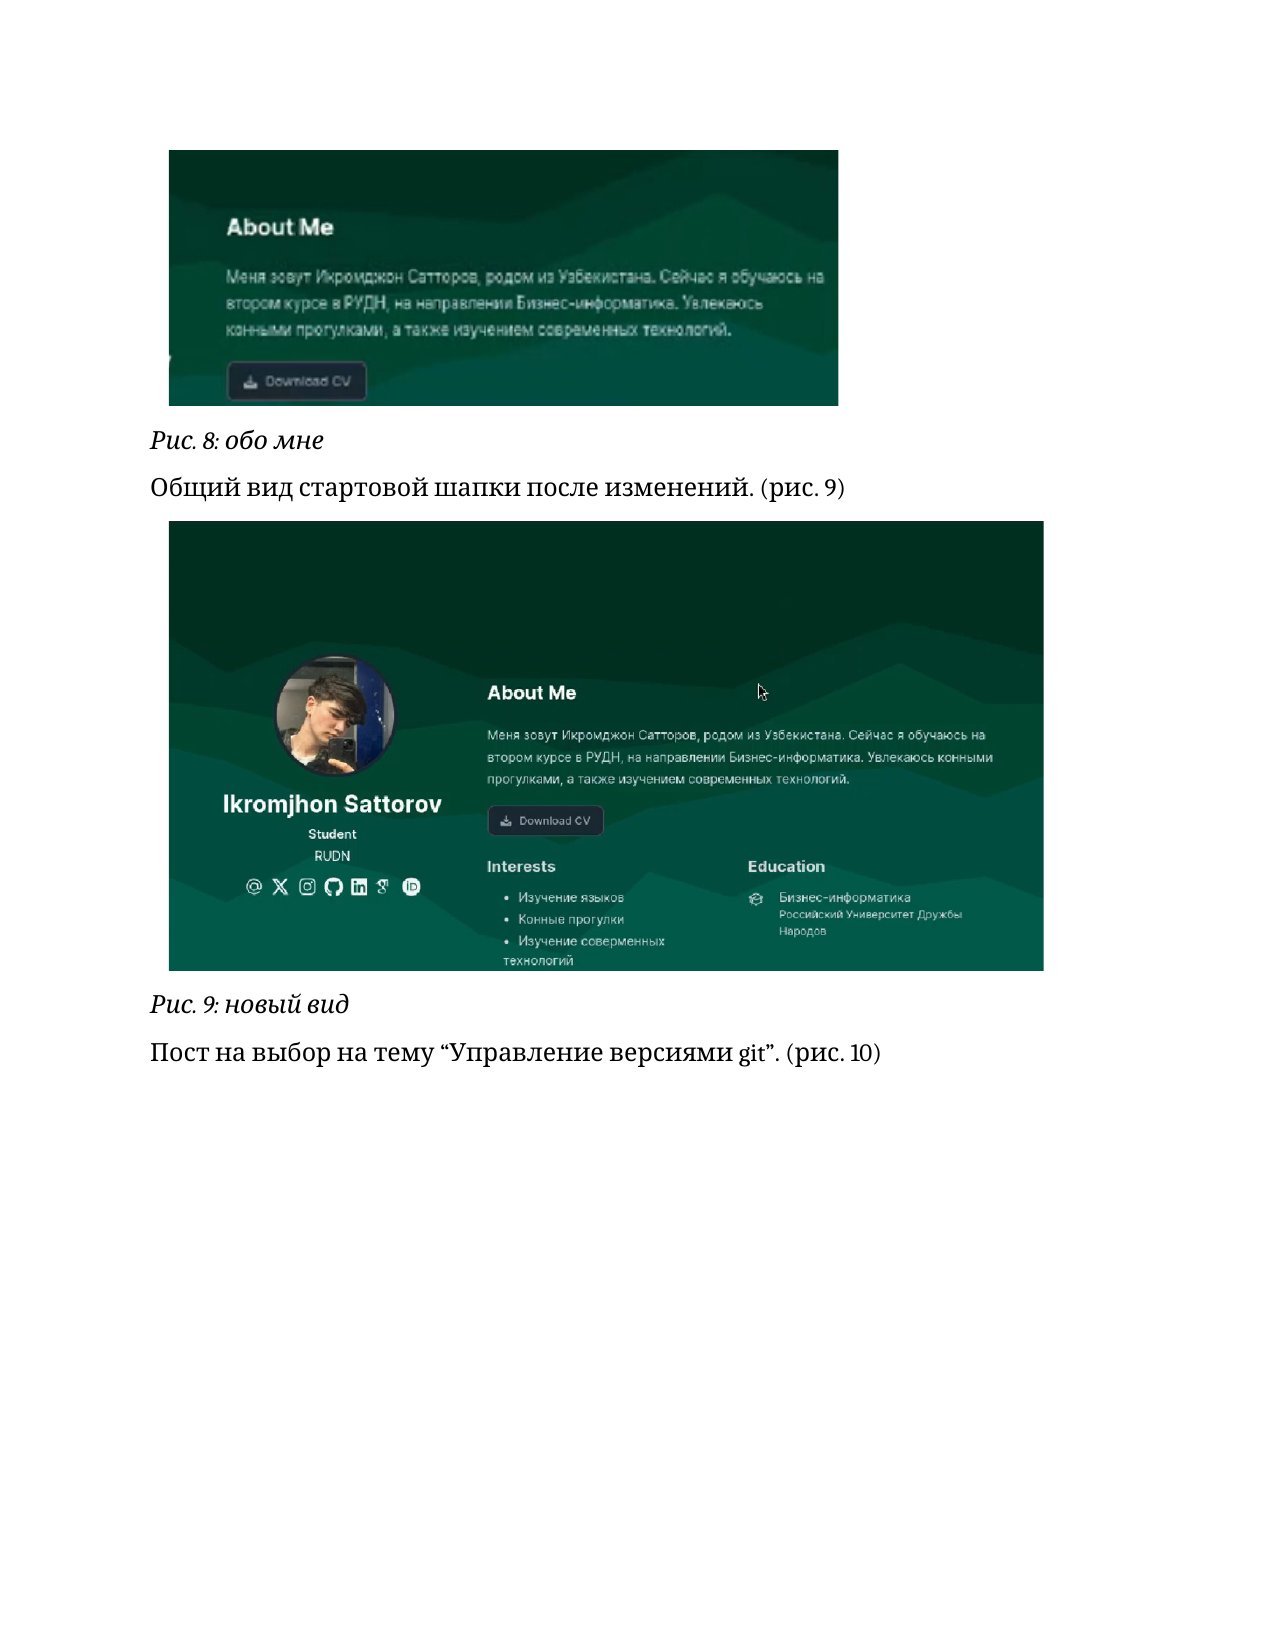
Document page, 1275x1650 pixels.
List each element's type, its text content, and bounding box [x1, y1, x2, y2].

text Общий вид стартовой шапки после изменений. (рис. 9) [150, 474, 1125, 503]
picture [168, 521, 1044, 971]
text Рис. 8: обо мне [150, 427, 1125, 455]
text Пост на выбор на тему “Управление версиями git”. (рис. 10) [150, 1038, 1125, 1067]
text Рис. 9: новый вид [150, 991, 1125, 1020]
picture [168, 150, 839, 406]
